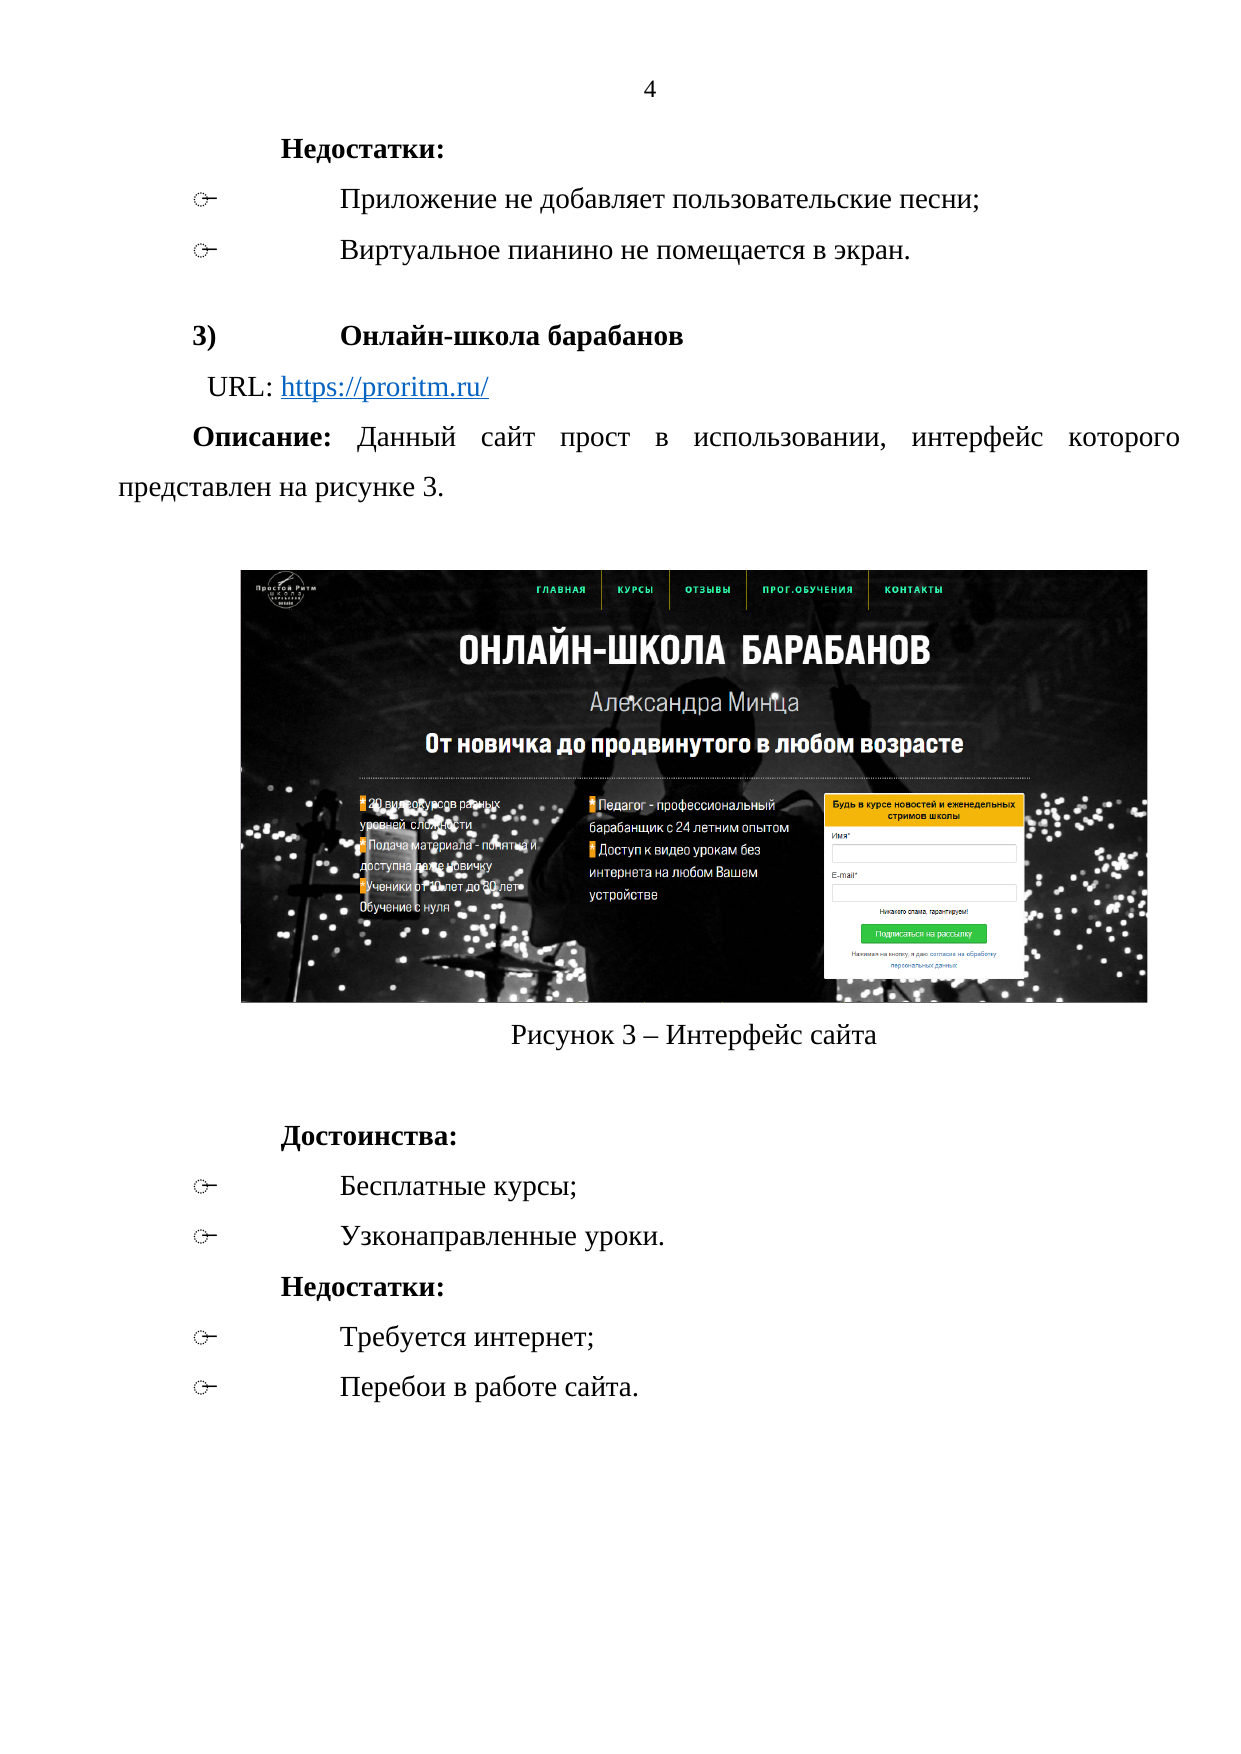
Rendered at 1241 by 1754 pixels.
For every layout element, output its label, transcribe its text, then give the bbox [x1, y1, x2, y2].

list Бесплатные курсы; [118, 1168, 1181, 1202]
text URL: https://proritm.ru/ [118, 369, 1181, 402]
list Виртуальное пианино не помещается в экран. [118, 232, 1181, 265]
text Рисунок 3 – Интерфейс сайта [118, 1017, 1181, 1051]
list Онлайн-школа барабанов [118, 318, 1181, 352]
text Недостатки: [192, 131, 1181, 165]
text Достоинства: [192, 1118, 1181, 1151]
text Описание: Данный сайт прост в использовании, интерфейс которого представлен на рисунке 3. [118, 419, 1181, 503]
list Перебои в работе сайта. [118, 1369, 1181, 1403]
list Узконаправленные уроки. [118, 1218, 1181, 1252]
list Требуется интернет; [118, 1319, 1181, 1352]
list Приложение не добавляет пользовательские песни; [118, 182, 1181, 215]
text Недостатки: [192, 1269, 1181, 1302]
picture [240, 570, 1148, 1003]
